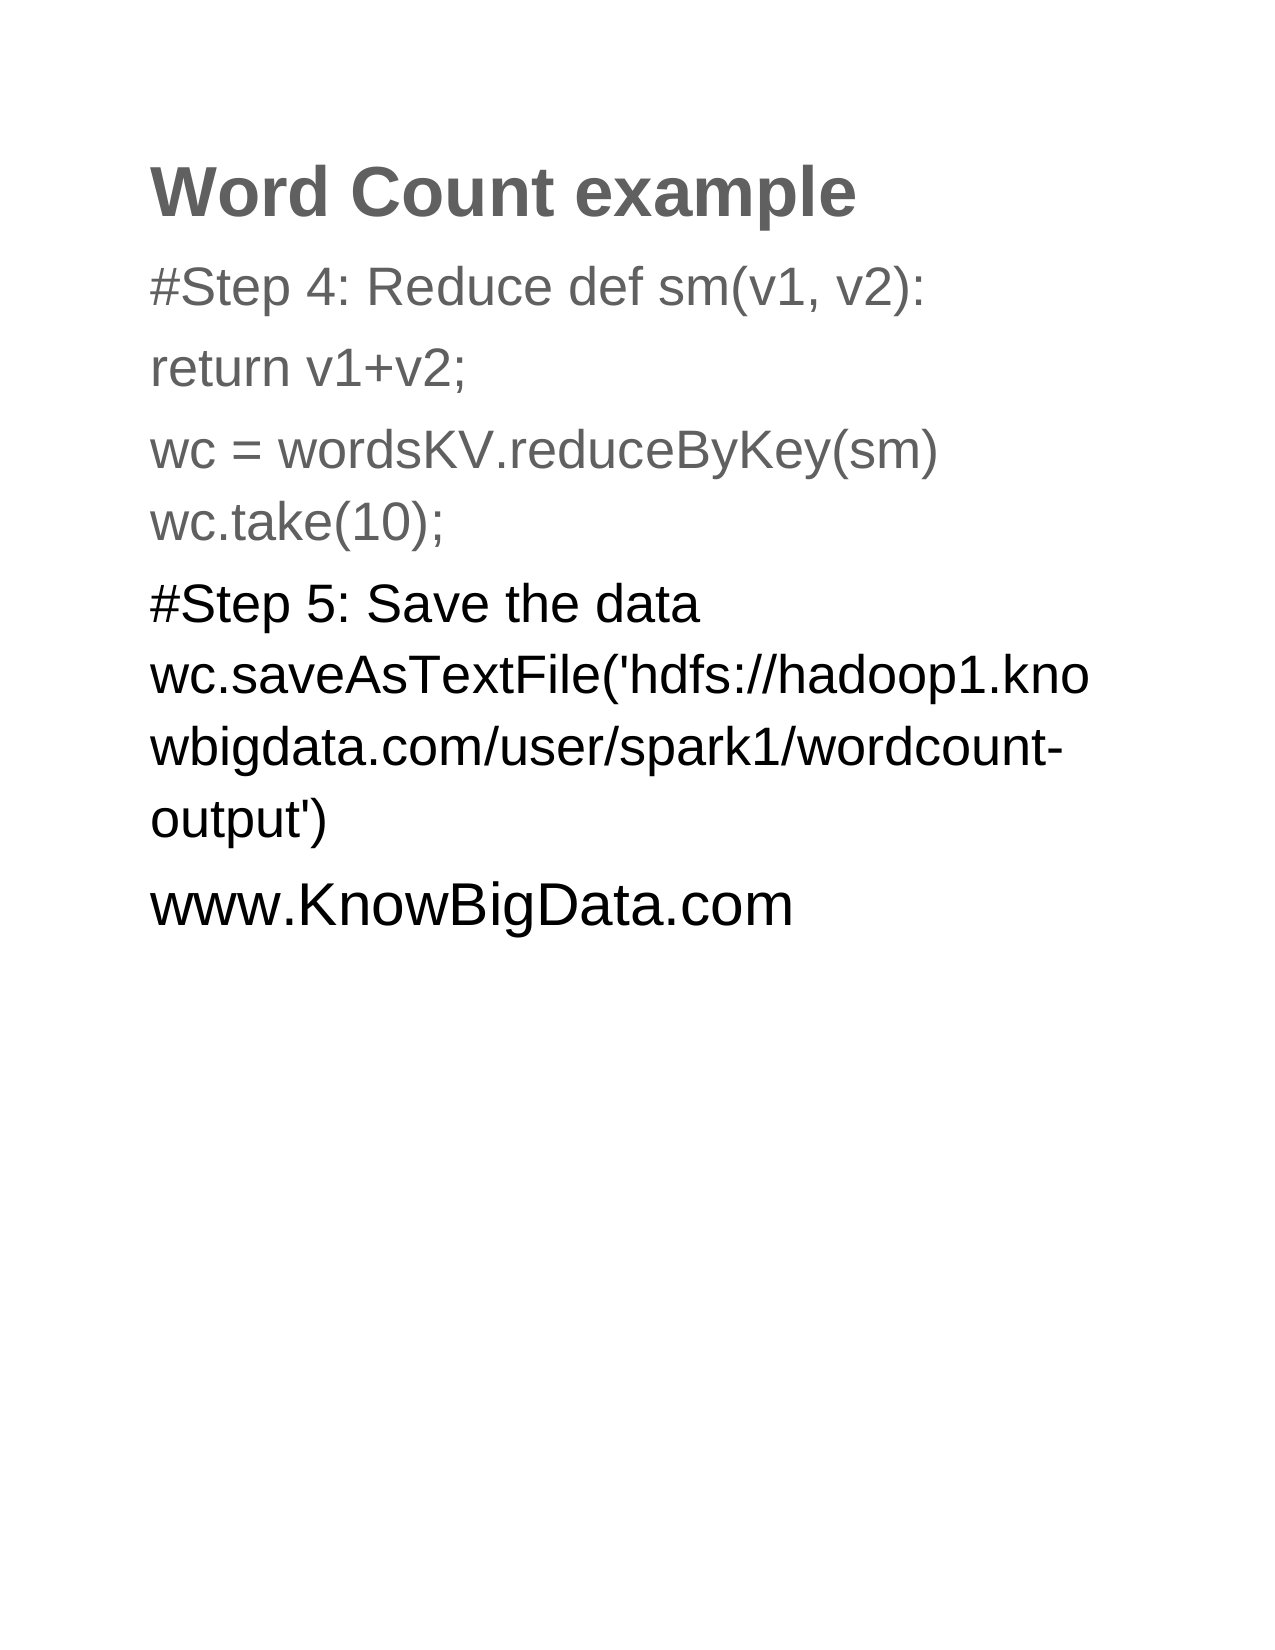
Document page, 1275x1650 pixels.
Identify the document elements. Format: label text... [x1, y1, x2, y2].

text return v1+v2; [150, 336, 1125, 398]
text #Step 4: Reduce def sm(v1, v2): [150, 254, 1125, 316]
text wc = wordsKV.reduceByKey(sm) wc.take(10); [150, 418, 1125, 552]
text Word Count example [150, 150, 1125, 231]
text #Step 5: Save the data wc.saveAsTextFile('hdfs://hadoop1.knowbigdata.com/user/spark1/wordcount-output') [150, 572, 1125, 848]
text www.KnowBigData.com [150, 868, 1125, 938]
